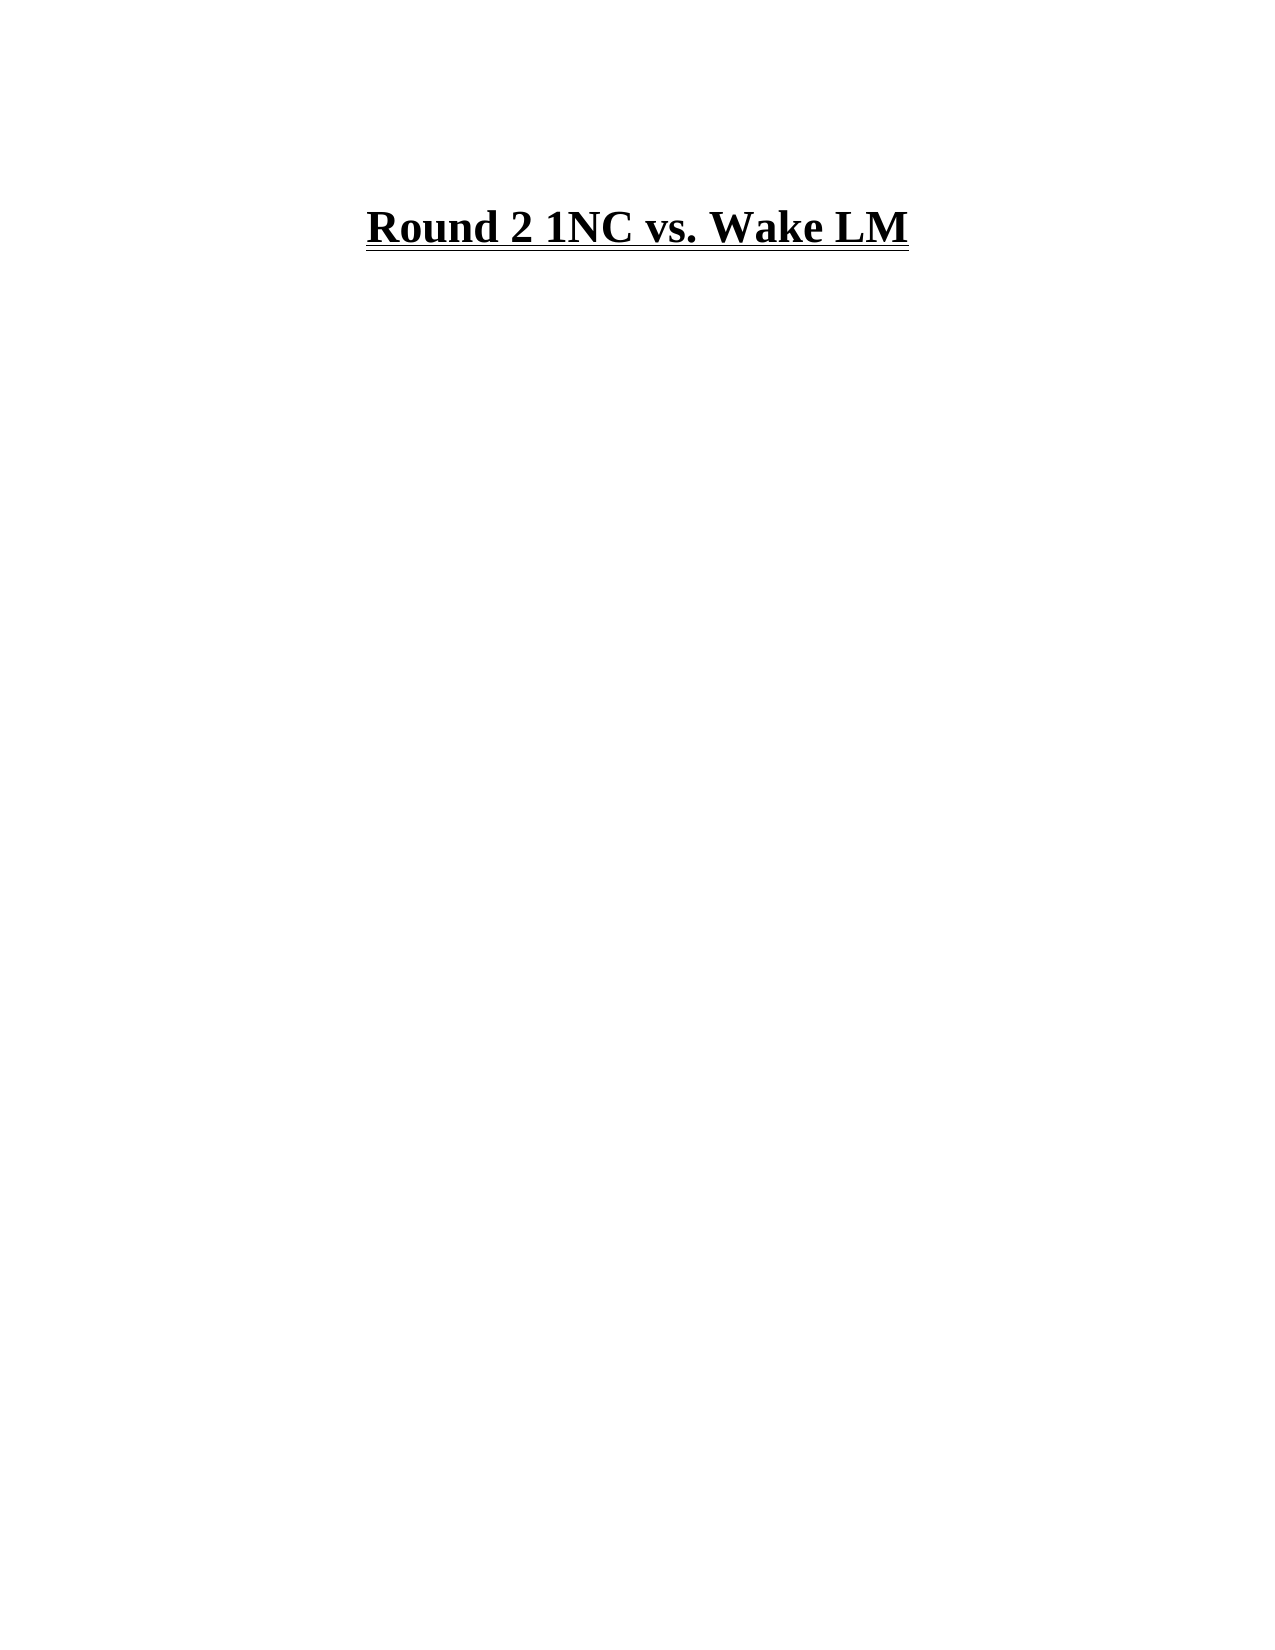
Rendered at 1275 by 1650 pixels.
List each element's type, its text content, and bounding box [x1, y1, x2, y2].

subtitle Round 2 1NC vs. Wake LM [150, 200, 1125, 253]
